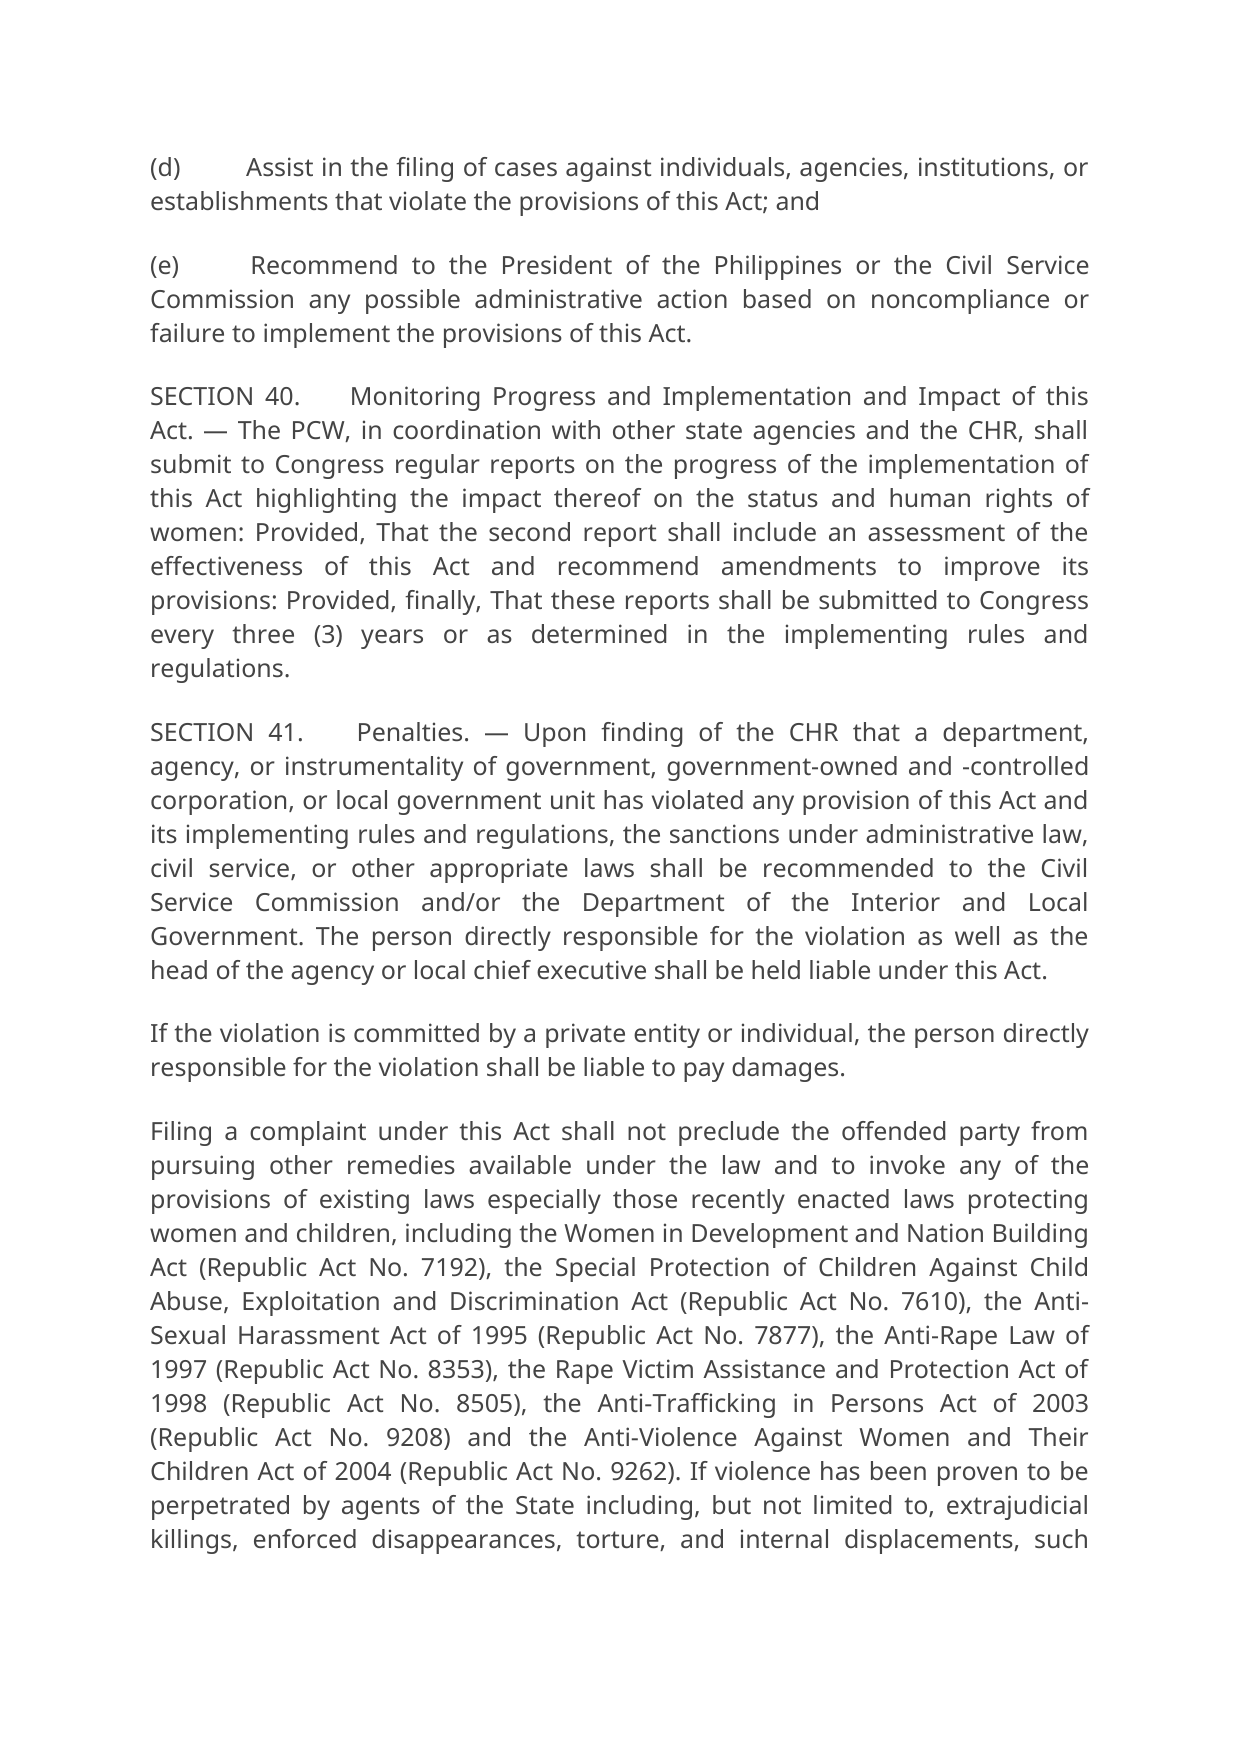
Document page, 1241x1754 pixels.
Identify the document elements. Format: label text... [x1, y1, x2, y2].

text If the violation is committed by a private entity or individual, the person directly responsible for the violation shall be liable to pay damages. [150, 1016, 1090, 1084]
text (d) Assist in the filing of cases against individuals, agencies, institutions, or establishments that violate the provisions of this Act; and [150, 150, 1090, 218]
text SECTION 41. Penalties. — Upon finding of the CHR that a department, agency, or instrumentality of government, government-owned and -controlled corporation, or local government unit has violated any provision of this Act and its implementing rules and regulations, the sanctions under administrative law, civil service, or other appropriate laws shall be recommended to the Civil Service Commission and/or the Department of the Interior and Local Government. The person directly responsible for the violation as well as the head of the agency or local chief executive shall be held liable under this Act. [150, 714, 1090, 987]
text (e) Recommend to the President of the Philippines or the Civil Service Commission any possible administrative action based on noncompliance or failure to implement the provisions of this Act. [150, 247, 1090, 349]
text SECTION 40. Monitoring Progress and Implementation and Impact of this Act. — The PCW, in coordination with other state agencies and the CHR, shall submit to Congress regular reports on the progress of the implementation of this Act highlighting the impact thereof on the status and human rights of women: Provided, That the second report shall include an assessment of the effectiveness of this Act and recommend amendments to improve its provisions: Provided, finally, That these reports shall be submitted to Congress every three (3) years or as determined in the implementing rules and regulations. [150, 379, 1090, 685]
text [150, 1113, 1090, 1556]
